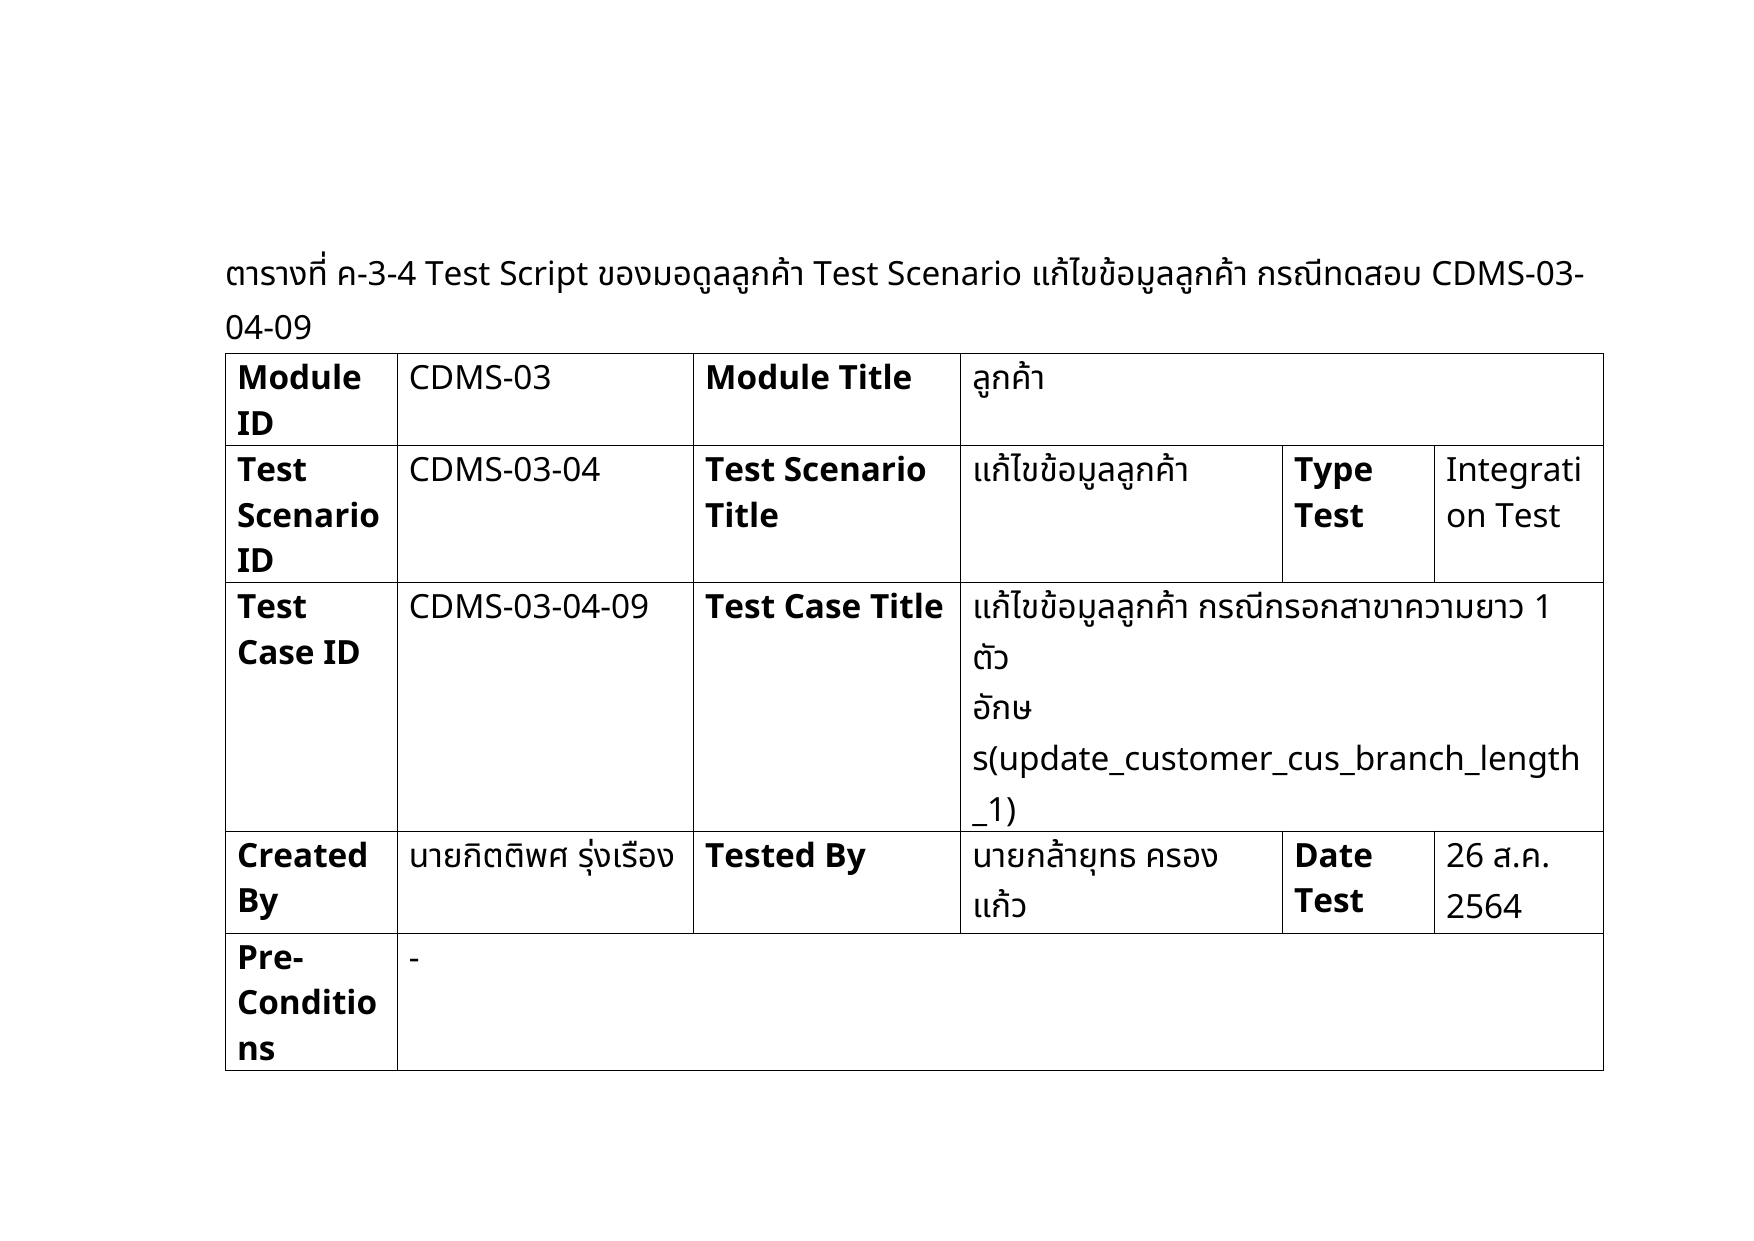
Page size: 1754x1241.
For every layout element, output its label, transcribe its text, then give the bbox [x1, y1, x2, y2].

table_header Module Title [694, 354, 960, 445]
table_cell นายกิตติพศ รุ่งเรือง [398, 832, 693, 933]
table_cell Test Scenario Title [694, 446, 960, 582]
table_cell Date Test [1283, 832, 1434, 933]
table_cell Test Case ID [226, 583, 397, 831]
table_header ลูกค้า [961, 354, 1603, 445]
table_cell Tested By [694, 832, 960, 933]
table_cell Test Case Title [694, 583, 960, 831]
table_cell CDMS-03-04-09 [398, 583, 693, 831]
table_header Module ID [226, 354, 397, 445]
table_cell 26 ส.ค. 2564 [1435, 832, 1603, 933]
subtitle ตารางที่ ค-3-4 Test Script ของมอดูลลูกค้า Test Scenario แก้ไขข้อมูลลูกค้า กรณีทดสอบ CDMS-03-04-09 [225, 250, 1604, 349]
table_cell นายกล้ายุทธ ครองแก้ว [961, 832, 1282, 933]
table_cell CDMS-03-04 [398, 446, 693, 582]
table_cell Integration Test [1435, 446, 1603, 582]
table_cell Created By [226, 832, 397, 933]
table_cell แก้ไขข้อมูลลูกค้า กรณีกรอกสาขาความยาว 1 ตัวอักษร(update_customer_cus_branch_length_1) [961, 583, 1603, 831]
table_cell - [398, 934, 1603, 1070]
table_cell Pre-Conditions [226, 934, 397, 1070]
table_cell Test Scenario ID [226, 446, 397, 582]
table_cell แก้ไขข้อมูลลูกค้า [961, 446, 1282, 582]
table_header CDMS-03 [398, 354, 693, 445]
table_cell Type Test [1283, 446, 1434, 582]
